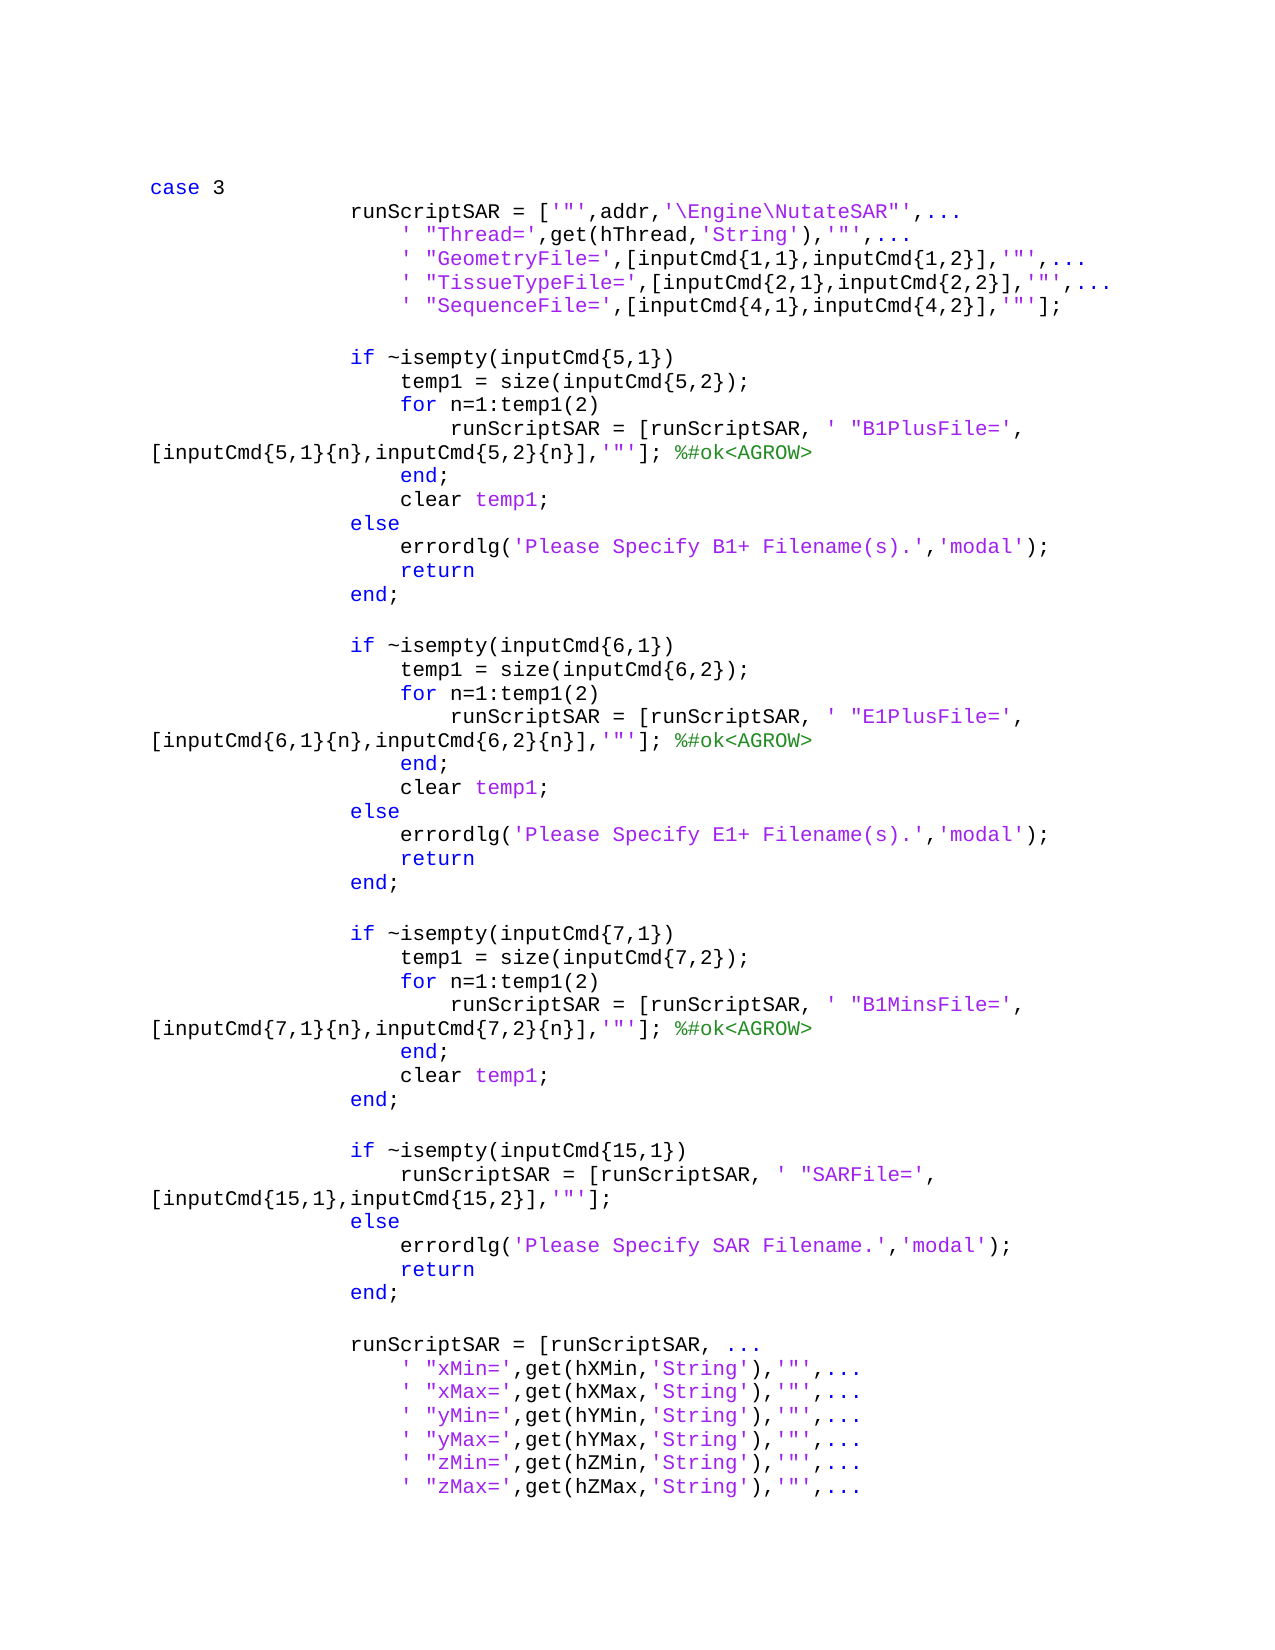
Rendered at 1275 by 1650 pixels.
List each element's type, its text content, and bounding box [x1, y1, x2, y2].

text return [150, 848, 1125, 872]
text ' "zMax=',get(hZMax,'String'),'"',... [150, 1476, 1125, 1499]
text end; [150, 753, 1125, 777]
text ' "Thread=',get(hThread,'String'),'"',... [150, 224, 1125, 248]
text clear temp1; [150, 777, 1125, 801]
text ' "xMax=',get(hXMax,'String'),'"',... [150, 1381, 1125, 1405]
text return [150, 560, 1125, 583]
text for n=1:temp1(2) [150, 682, 1125, 706]
text ' "TissueTypeFile=',[inputCmd{2,1},inputCmd{2,2}],'"',... [150, 272, 1125, 295]
text for n=1:temp1(2) [150, 394, 1125, 418]
text runScriptSAR = [runScriptSAR, ' "SARFile=',[inputCmd{15,1},inputCmd{15,2}],'"']; [150, 1164, 1125, 1211]
text end; [150, 583, 1125, 607]
text temp1 = size(inputCmd{6,2}); [150, 659, 1125, 682]
text errordlg('Please Specify B1+ Filename(s).','modal'); [150, 536, 1125, 560]
text if ~isempty(inputCmd{6,1}) [150, 635, 1125, 659]
text ' "yMax=',get(hYMax,'String'),'"',... [150, 1429, 1125, 1452]
text runScriptSAR = ['"',addr,'\Engine\NutateSAR"',... [150, 201, 1125, 224]
text ' "yMin=',get(hYMin,'String'),'"',... [150, 1405, 1125, 1429]
text case 3 [150, 177, 1125, 201]
text else [150, 801, 1125, 824]
text else [150, 513, 1125, 536]
text return [150, 1259, 1125, 1282]
text end; [150, 1089, 1125, 1112]
text if ~isempty(inputCmd{7,1}) [150, 923, 1125, 947]
text temp1 = size(inputCmd{7,2}); [150, 947, 1125, 971]
text for n=1:temp1(2) [150, 971, 1125, 994]
text runScriptSAR = [runScriptSAR, ' "B1PlusFile=',[inputCmd{5,1}{n},inputCmd{5,2}{n}],'"']; %#ok<AGROW> [150, 418, 1125, 465]
text runScriptSAR = [runScriptSAR, ... [150, 1334, 1125, 1358]
text errordlg('Please Specify SAR Filename.','modal'); [150, 1235, 1125, 1259]
text end; [150, 872, 1125, 895]
text if ~isempty(inputCmd{15,1}) [150, 1141, 1125, 1164]
text else [150, 1211, 1125, 1235]
text clear temp1; [150, 489, 1125, 513]
text ' "zMin=',get(hZMin,'String'),'"',... [150, 1452, 1125, 1476]
text temp1 = size(inputCmd{5,2}); [150, 371, 1125, 394]
text end; [150, 465, 1125, 489]
text runScriptSAR = [runScriptSAR, ' "E1PlusFile=',[inputCmd{6,1}{n},inputCmd{6,2}{n}],'"']; %#ok<AGROW> [150, 706, 1125, 753]
text end; [150, 1282, 1125, 1306]
text ' "SequenceFile=',[inputCmd{4,1},inputCmd{4,2}],'"']; [150, 295, 1125, 319]
text runScriptSAR = [runScriptSAR, ' "B1MinsFile=',[inputCmd{7,1}{n},inputCmd{7,2}{n}],'"']; %#ok<AGROW> [150, 994, 1125, 1042]
text ' "GeometryFile=',[inputCmd{1,1},inputCmd{1,2}],'"',... [150, 248, 1125, 272]
text errordlg('Please Specify E1+ Filename(s).','modal'); [150, 824, 1125, 848]
text clear temp1; [150, 1065, 1125, 1089]
text ' "xMin=',get(hXMin,'String'),'"',... [150, 1358, 1125, 1381]
text if ~isempty(inputCmd{5,1}) [150, 347, 1125, 371]
text end; [150, 1042, 1125, 1065]
